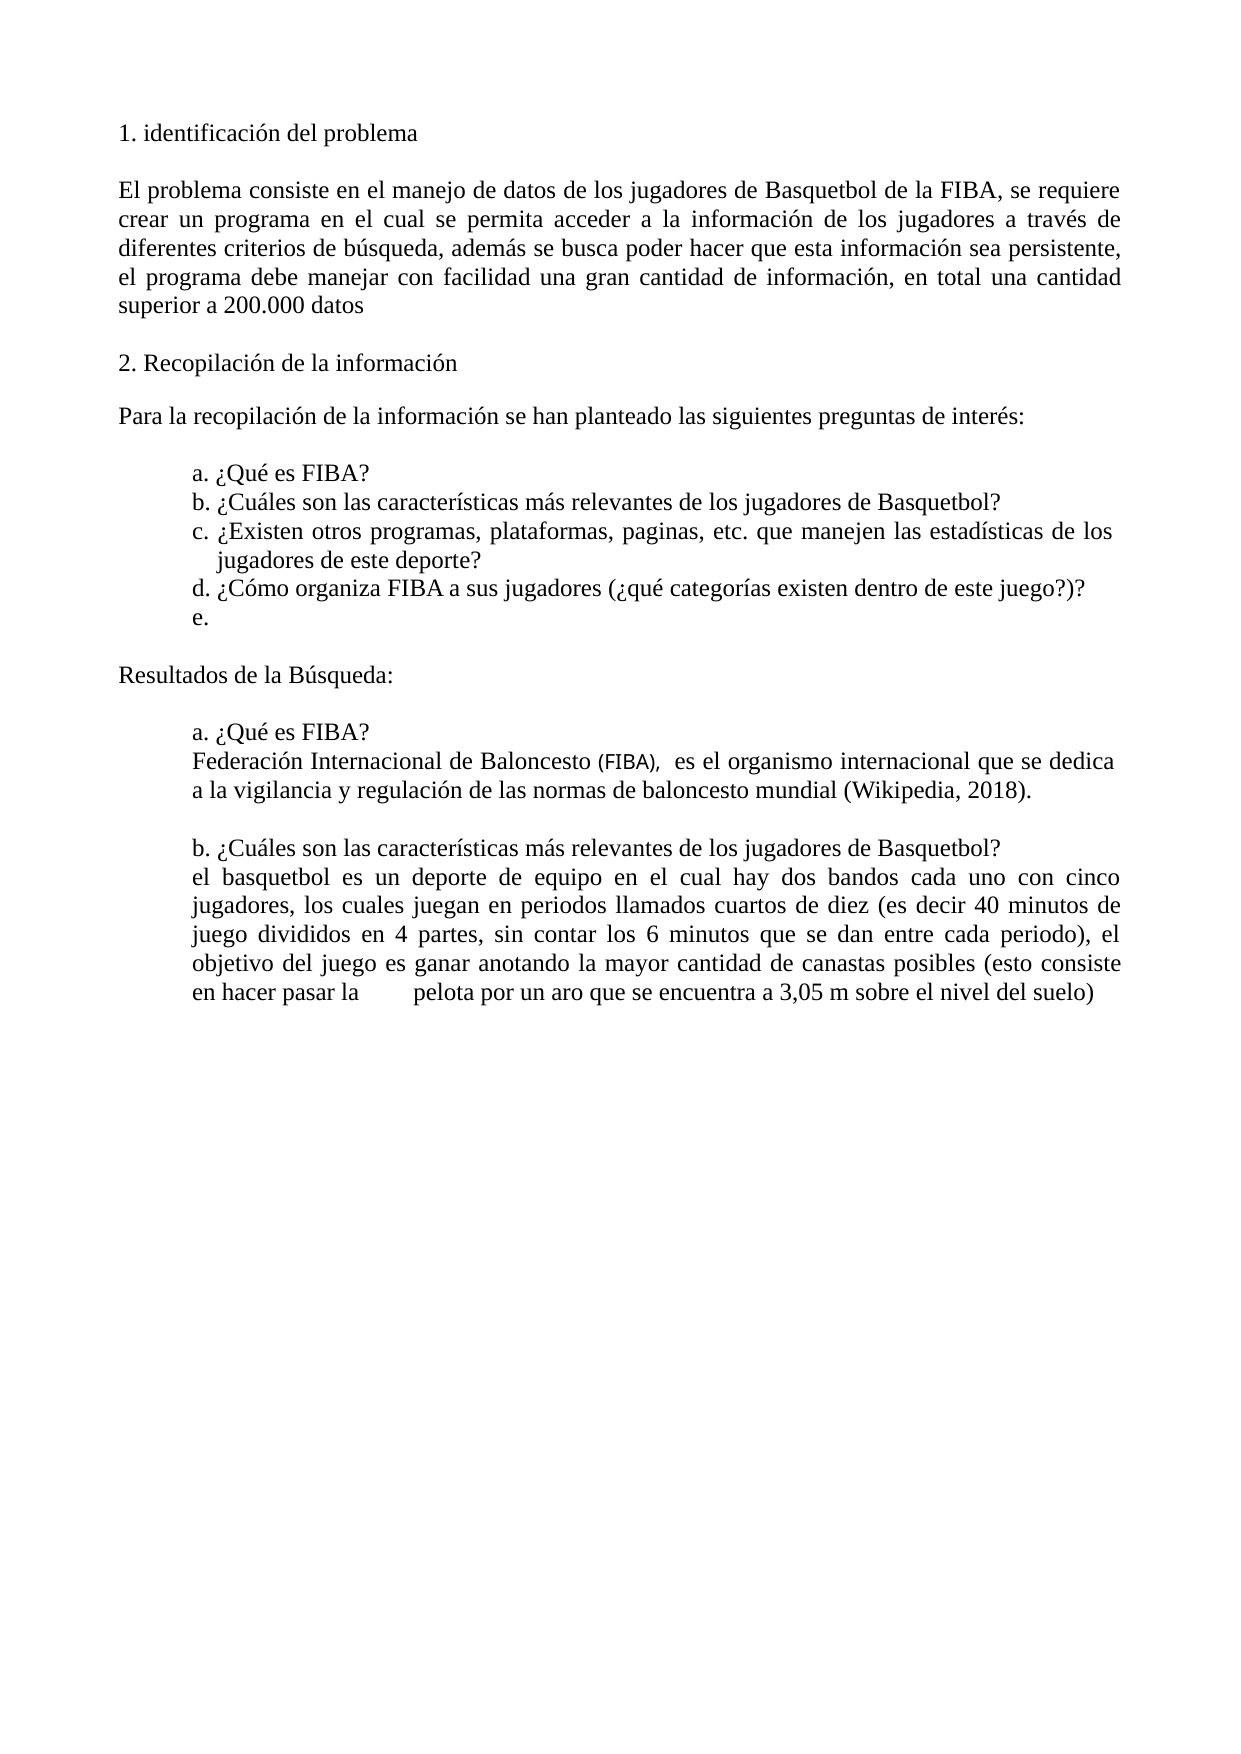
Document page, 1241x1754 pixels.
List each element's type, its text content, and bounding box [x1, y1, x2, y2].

text Federación Internacional de Baloncesto (FIBA), es el organismo internacional que se dedica a la vigilancia y regulación de las normas de baloncesto mundial (Wikipedia, 2018). [118, 746, 1122, 804]
text Resultados de la Búsqueda: [118, 660, 1122, 688]
text el basquetbol es un deporte de equipo en el cual hay dos bandos cada uno con cinco jugadores, los cuales juegan en periodos llamados cuartos de diez (es decir 40 minutos de juego divididos en 4 partes, sin contar los 6 minutos que se dan entre cada periodo), el objetivo del juego es ganar anotando la mayor cantidad de canastas posibles (esto consiste en hacer pasar la pelota por un aro que se encuentra a 3,05 m sobre el nivel del suelo) [192, 862, 1122, 1005]
text e. [118, 602, 1122, 631]
text El problema consiste en el manejo de datos de los jugadores de Basquetbol de la FIBA, se requiere crear un programa en el cual se permita acceder a la información de los jugadores a través de diferentes criterios de búsqueda, además se busca poder hacer que esta información sea persistente, el programa debe manejar con facilidad una gran cantidad de información, en total una cantidad superior a 200.000 datos [118, 176, 1122, 319]
text b. ¿Cuáles son las características más relevantes de los jugadores de Basquetbol? [118, 833, 1122, 862]
text a. ¿Qué es FIBA? [118, 458, 1122, 487]
text 2. Recopilación de la información [118, 348, 1122, 377]
text d. ¿Cómo organiza FIBA a sus jugadores (¿qué categorías existen dentro de este juego?)? [118, 573, 1122, 602]
text a. ¿Qué es FIBA? [118, 717, 1122, 746]
text b. ¿Cuáles son las características más relevantes de los jugadores de Basquetbol? [118, 487, 1122, 516]
text Para la recopilación de la información se han planteado las siguientes preguntas de interés: [118, 401, 1122, 430]
text c. ¿Existen otros programas, plataformas, paginas, etc. que manejen las estadísticas de los jugadores de este deporte? [118, 516, 1122, 573]
text 1. identificación del problema [118, 118, 1122, 147]
